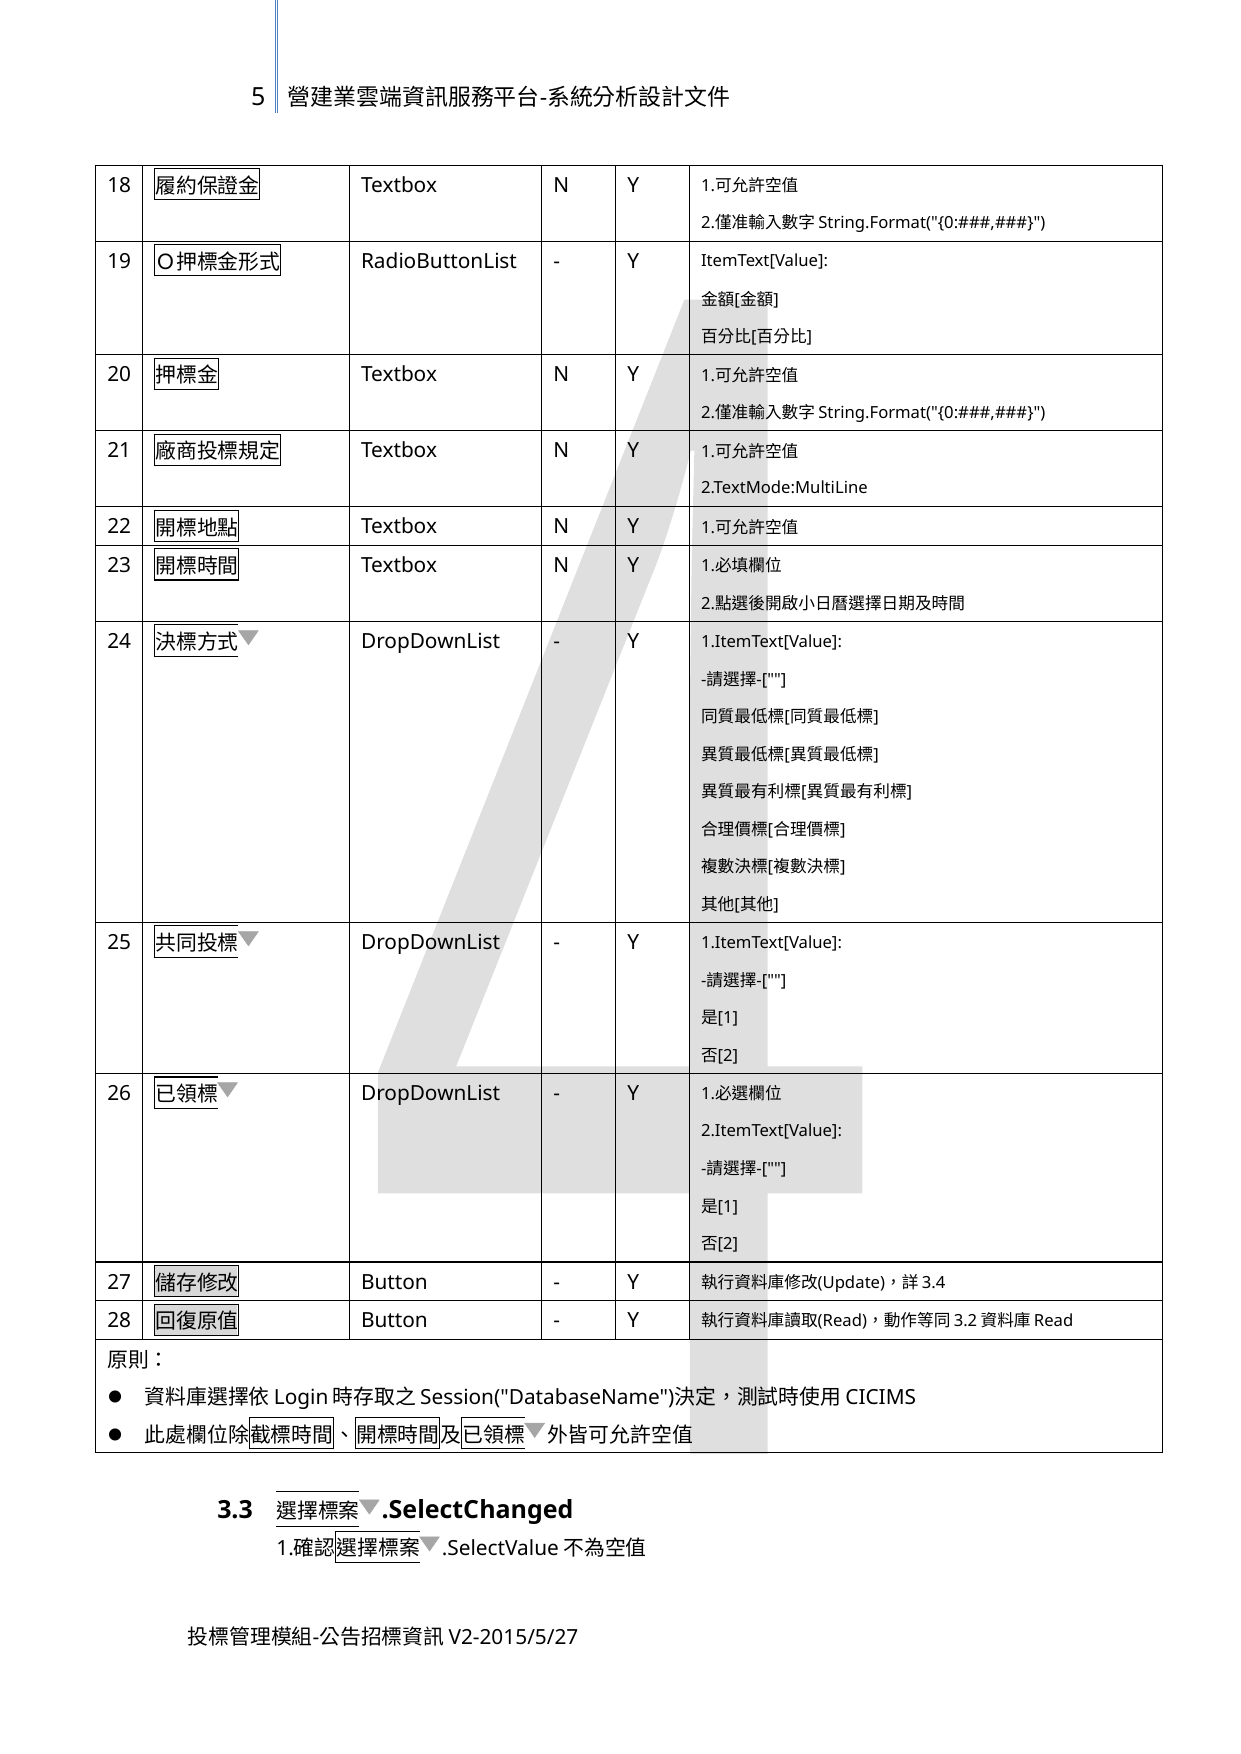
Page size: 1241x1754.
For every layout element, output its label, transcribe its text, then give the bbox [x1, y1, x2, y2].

table_cell 1.可允許空值 2.TextMode:MultiLine [690, 431, 1162, 506]
table_cell Y [616, 166, 689, 241]
table_cell 共同投標 [143, 923, 349, 1073]
table_cell Y [616, 923, 689, 1073]
table_cell Button [350, 1263, 541, 1300]
table_cell 1.ItemText[Value]: -請選擇-[""] 是[1] 否[2] [690, 923, 1162, 1073]
table_cell Textbox [350, 507, 541, 545]
table_cell 27 [96, 1263, 142, 1300]
table_cell 24 [96, 622, 142, 922]
table_cell 19 [96, 242, 142, 354]
table_cell - [542, 923, 615, 1073]
table_cell 26 [96, 1074, 142, 1261]
table_cell 18 [96, 166, 142, 241]
table_cell Y [616, 622, 689, 922]
table_cell 1.必填欄位 2.點選後開啟小日曆選擇日期及時間 [690, 546, 1162, 621]
table_cell Y [616, 1301, 689, 1338]
table_cell 22 [96, 507, 142, 545]
table_cell 執行資料庫讀取(Read)，動作等同3.2資料庫Read [690, 1301, 1162, 1338]
table_cell Y [616, 546, 689, 621]
table_cell 23 [96, 546, 142, 621]
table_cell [690, 355, 1162, 430]
table_cell - [542, 1074, 615, 1261]
table_cell DropDownList [350, 923, 541, 1073]
table_cell Y [616, 507, 689, 545]
table_cell 履約保證金 [143, 166, 349, 241]
table_cell ItemText[Value]: 金額[金額] 百分比[百分比] [690, 242, 1162, 354]
table_cell N [542, 431, 615, 506]
table_cell Textbox [350, 431, 541, 506]
table_cell Textbox [350, 166, 541, 241]
list 選擇標案.SelectChanged [217, 1491, 1053, 1528]
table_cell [690, 166, 1162, 241]
table_cell 25 [96, 923, 142, 1073]
table_cell - [542, 242, 615, 354]
table_cell 原則： 資料庫選擇依Login時存取之Session("DatabaseName")決定，測試時使用CICIMS 此處欄位除截標時間、開標時間及已領標外皆可允許空值 [96, 1340, 1162, 1452]
list 1.確認選擇標案.SelectValue不為空值 [276, 1528, 1053, 1566]
table_cell 28 [96, 1301, 142, 1338]
table_cell 20 [96, 355, 142, 430]
table_cell 開標時間 [143, 546, 349, 621]
table_cell DropDownList [350, 1074, 541, 1261]
table_cell 押標金 [143, 355, 349, 430]
table_cell 儲存修改 [143, 1263, 349, 1300]
table_cell N [542, 507, 615, 545]
table_cell 1.必選欄位 2.ItemText[Value]: -請選擇-[""] 是[1] 否[2] [690, 1074, 1162, 1261]
table_cell - [542, 1263, 615, 1300]
table_cell Y [616, 242, 689, 354]
table_cell 1.ItemText[Value]: -請選擇-[""] 同質最低標[同質最低標] 異質最低標[異質最低標] 異質最有利標[異質最有利標] 合理價標[合理價標] 複數決標[複數決標] 其他[其他] [690, 622, 1162, 922]
table_cell N [542, 546, 615, 621]
table_cell Y [616, 355, 689, 430]
table_cell Y [616, 1263, 689, 1300]
table_cell - [542, 622, 615, 922]
table_cell RadioButtonList [350, 242, 541, 354]
table_cell N [542, 166, 615, 241]
table_cell 執行資料庫修改(Update)，詳3.4 [690, 1263, 1162, 1300]
table_cell Y [616, 1074, 689, 1261]
table_cell 回復原值 [143, 1301, 349, 1338]
table_cell 決標方式 [143, 622, 349, 922]
table_cell Textbox [350, 546, 541, 621]
table_cell DropDownList [350, 622, 541, 922]
table_cell 21 [96, 431, 142, 506]
table_cell 已領標 [143, 1074, 349, 1261]
table_cell - [542, 1301, 615, 1338]
table_cell N [542, 355, 615, 430]
table_cell Button [350, 1301, 541, 1338]
table_cell 1.可允許空值 [690, 507, 1162, 545]
table_cell Ｏ押標金形式 [143, 242, 349, 354]
table_cell Y [616, 431, 689, 506]
table_cell Textbox [350, 355, 541, 430]
table_cell 廠商投標規定 [143, 431, 349, 506]
table_cell 開標地點 [143, 507, 349, 545]
